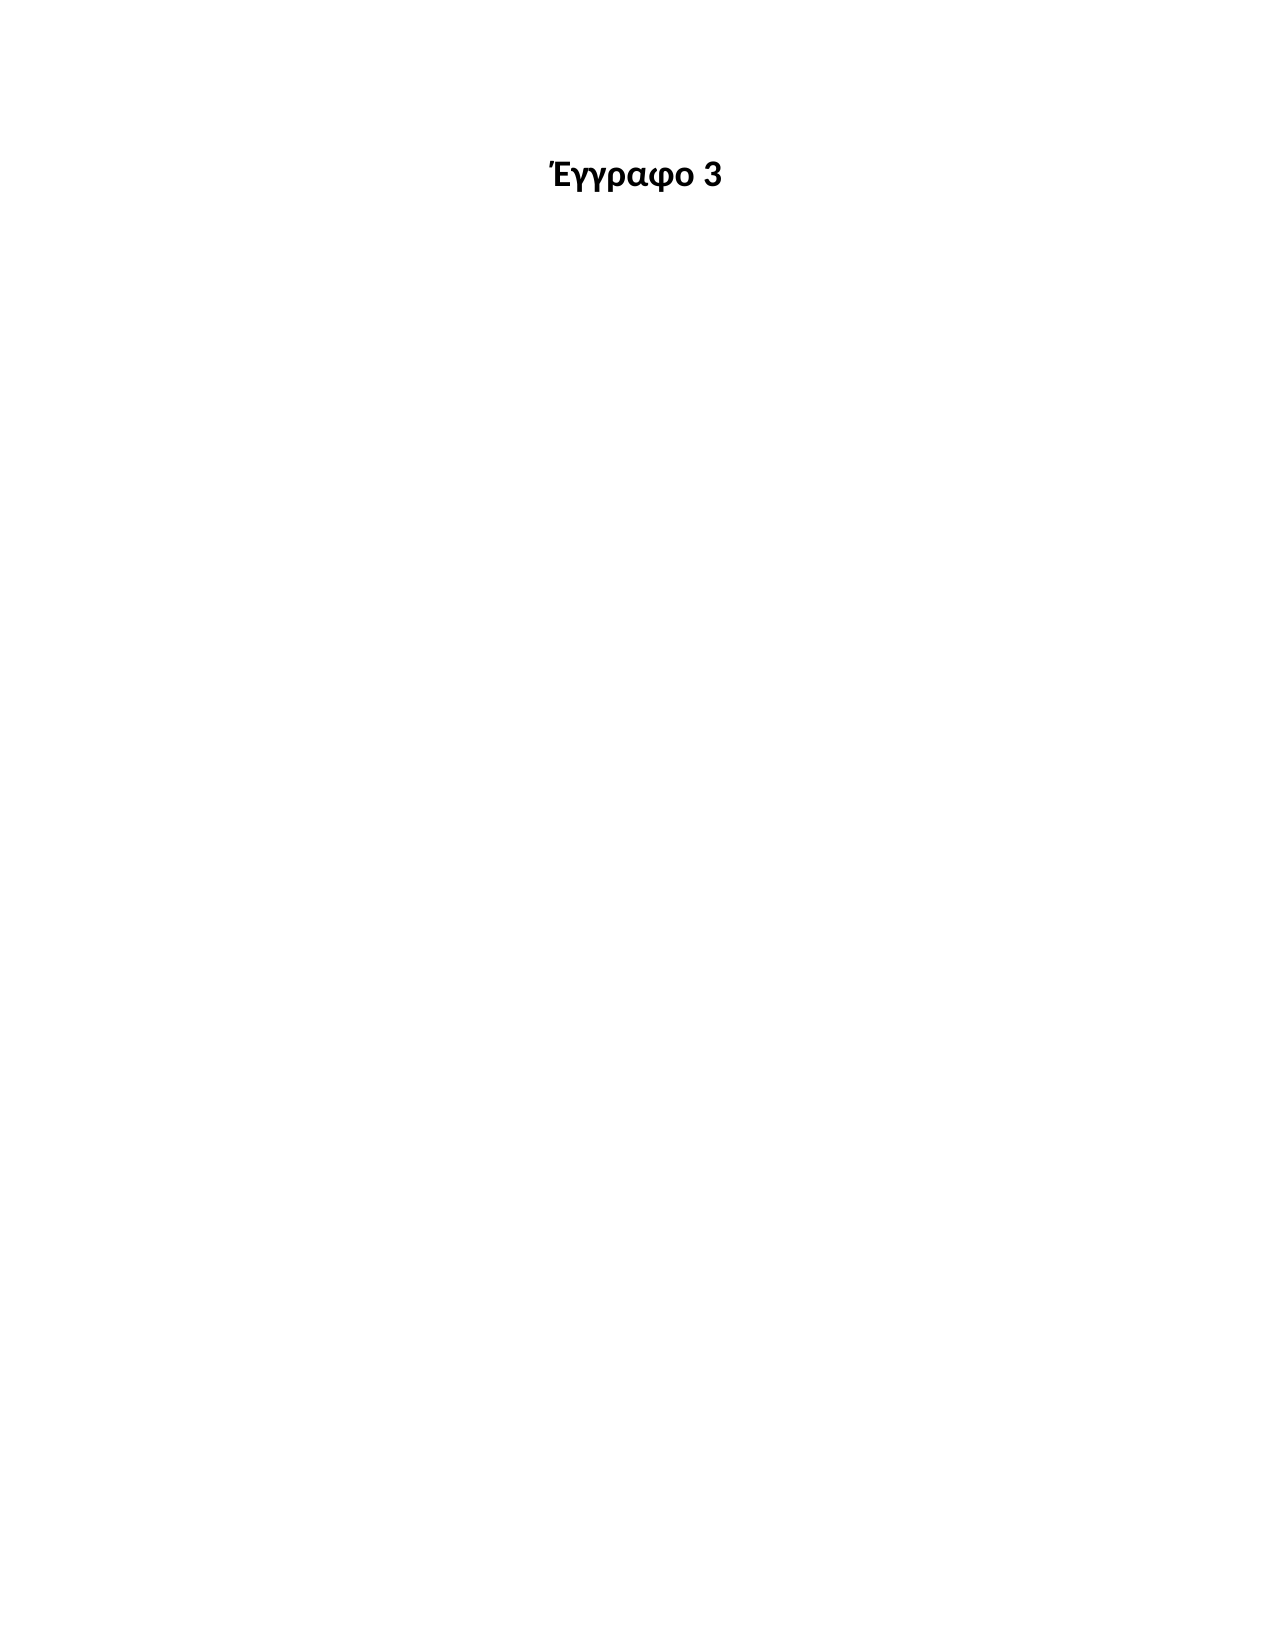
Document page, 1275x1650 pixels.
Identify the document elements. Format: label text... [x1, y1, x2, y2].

text Έγγραφο 3 [150, 150, 1125, 196]
